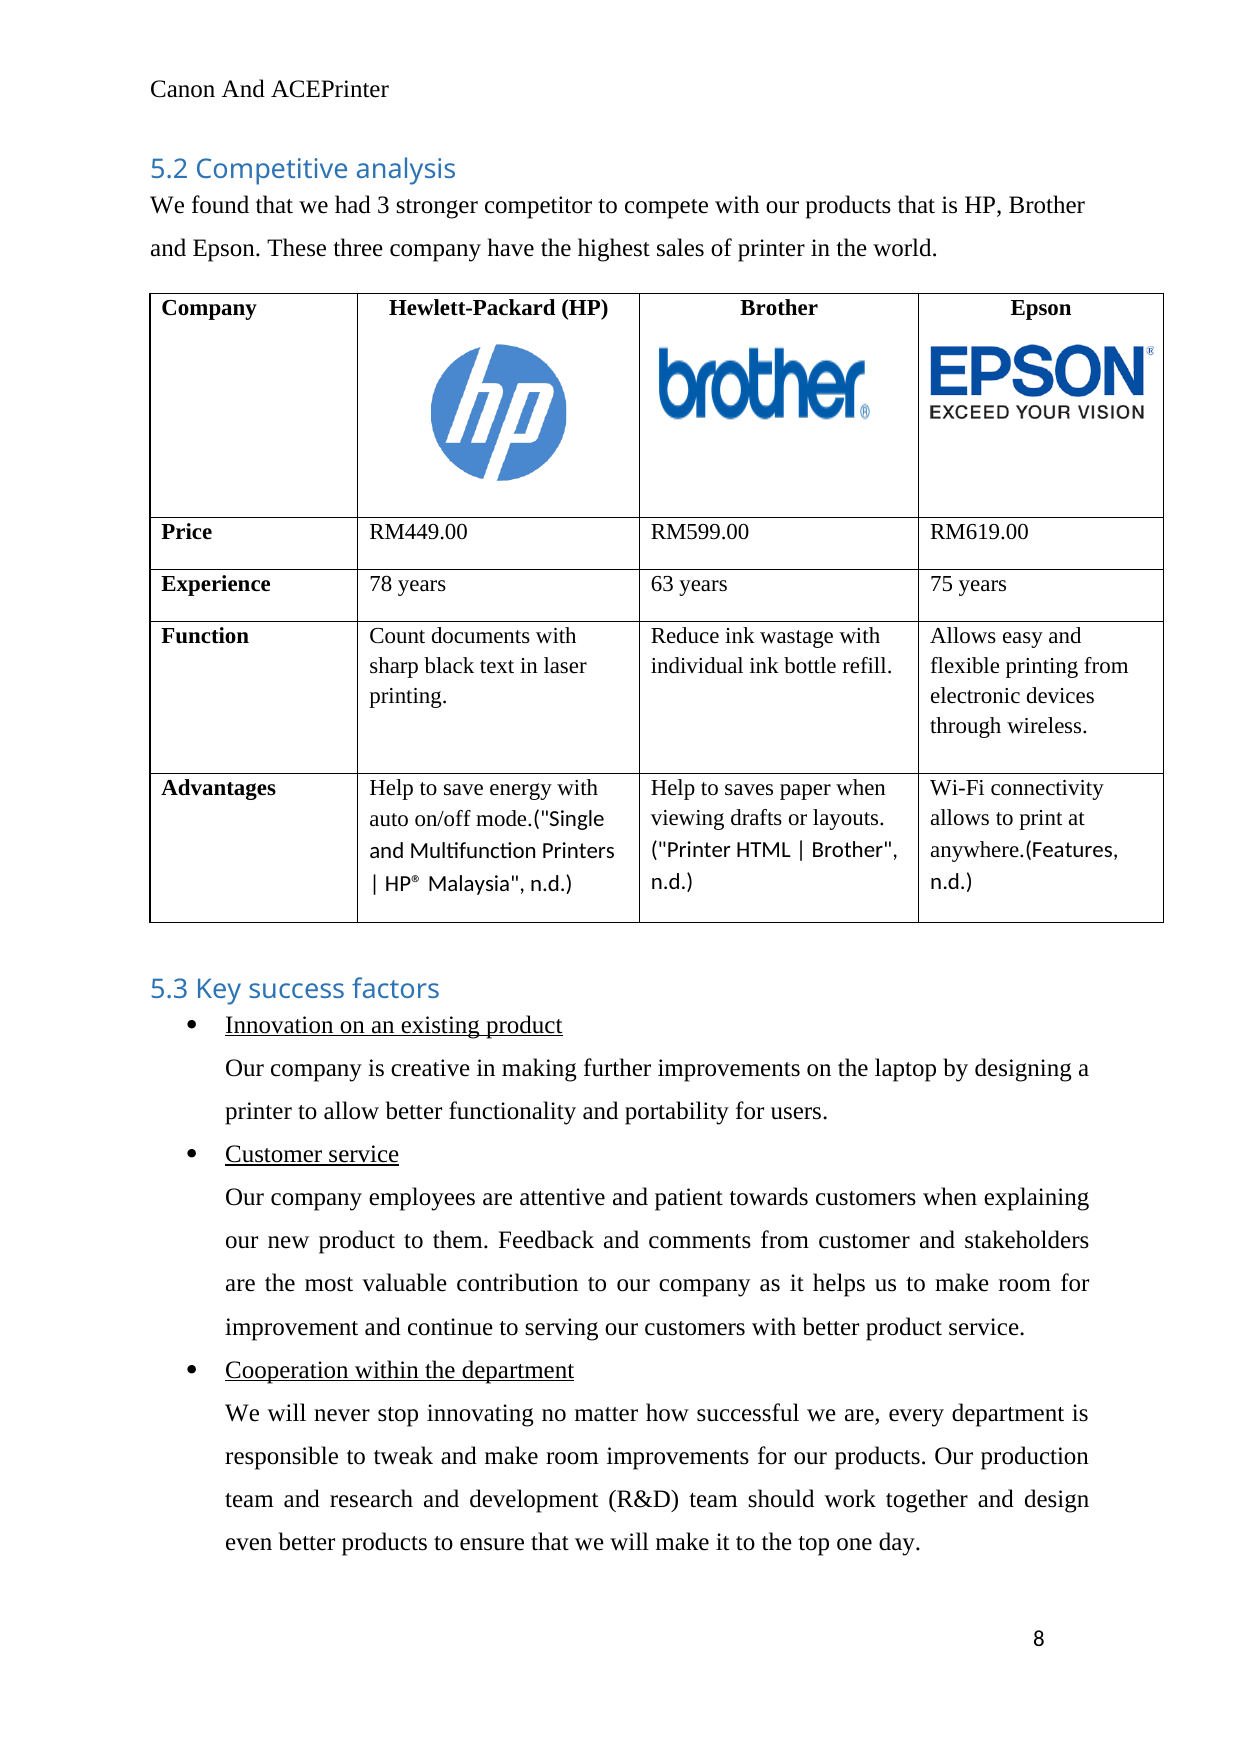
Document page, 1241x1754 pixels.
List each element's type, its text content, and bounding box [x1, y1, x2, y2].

table_cell RM619.00 [919, 518, 1163, 569]
table_header Epson [919, 294, 1163, 517]
table_cell Function [151, 622, 357, 773]
table_cell Count documents with sharp black text in laser printing. [358, 622, 639, 773]
table_header Company [151, 294, 357, 517]
subtitle 5.3 Key success factors [150, 970, 1090, 1007]
list We will never stop innovating no matter how successful we are, every department is responsible to tweak and make room improvements for our products. Our production team and research and development (R&D) team should work together and design even better products to ensure that we will make it to the top one day. [225, 1398, 1090, 1556]
list Our company is creative in making further improvements on the laptop by designing a printer to allow better functionality and portability for users. [225, 1053, 1090, 1125]
table_cell Experience [151, 570, 357, 621]
list Innovation on an existing product [187, 1010, 1090, 1038]
list Cooperation within the department [187, 1355, 1090, 1383]
list Our company employees are attentive and patient towards customers when explaining our new product to them. Feedback and comments from customer and stakeholders are the most valuable contribution to our company as it helps us to make room for improvement and continue to serving our customers with better product service. [225, 1182, 1090, 1340]
table_cell Advantages [151, 774, 357, 922]
subtitle 5.2 Competitive analysis [150, 150, 1090, 187]
table_cell Reduce ink wastage with individual ink bottle refill. [640, 622, 918, 773]
picture [431, 344, 567, 481]
table_cell 78 years [358, 570, 639, 621]
table_cell Price [151, 518, 357, 569]
table_cell Help to saves paper when viewing drafts or layouts.("Printer HTML | Brother", n.d.) [640, 774, 918, 922]
table_cell Allows easy and flexible printing from electronic devices through wireless. [919, 622, 1163, 773]
table_header Hewlett-Packard (HP) [358, 294, 639, 517]
table_cell Wi-Fi connectivity allows to print at anywhere.(Features, n.d.) [919, 774, 1163, 922]
table_cell Help to save energy with auto on/off mode.("Single and Multifunction Printers | HP® Malaysia", n.d.) [358, 774, 639, 922]
picture [656, 344, 871, 424]
text We found that we had 3 stronger competitor to compete with our products that is HP, Brother and Epson. These three company have the highest sales of printer in the world. [150, 190, 1090, 262]
table_cell 75 years [919, 570, 1163, 621]
table_cell RM449.00 [358, 518, 639, 569]
table_cell RM599.00 [640, 518, 918, 569]
list Customer service [187, 1139, 1090, 1168]
table_cell 63 years [640, 570, 918, 621]
picture [930, 344, 1154, 419]
table_header Brother [640, 294, 918, 517]
